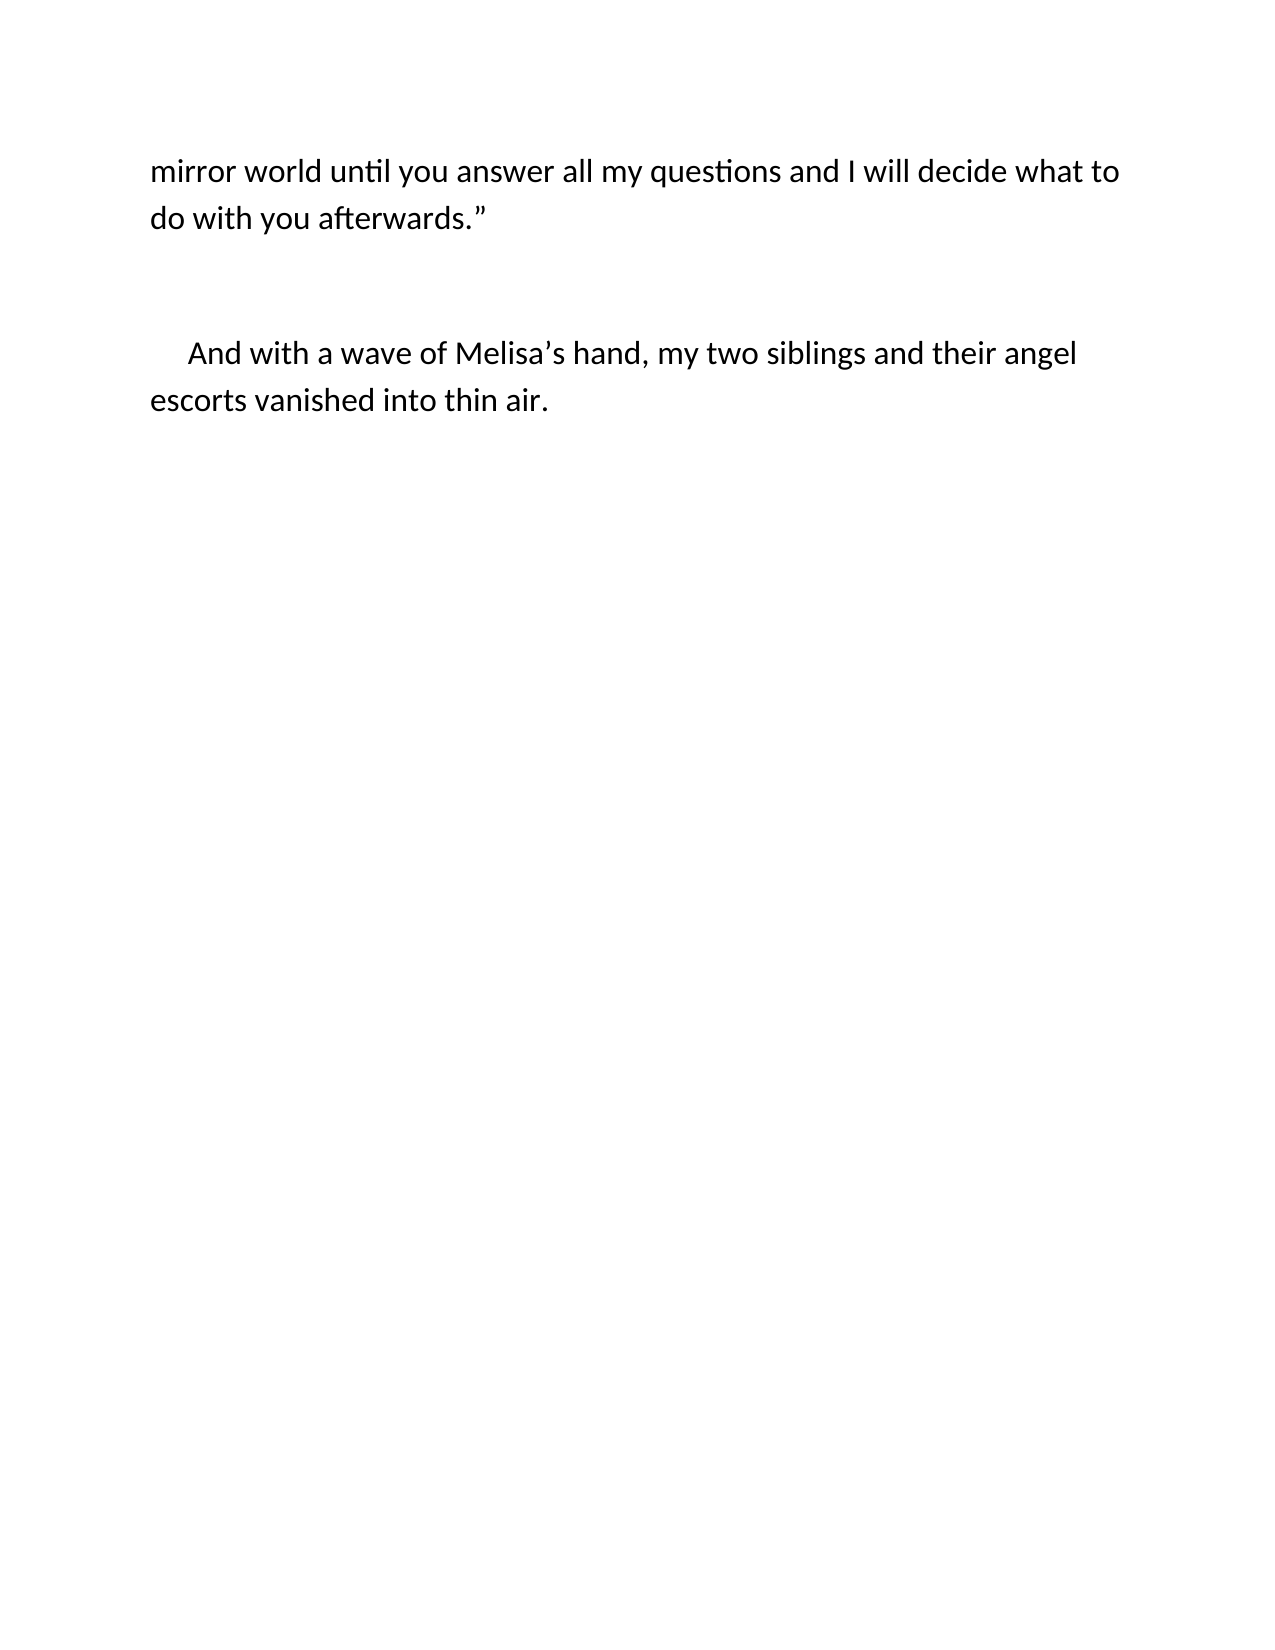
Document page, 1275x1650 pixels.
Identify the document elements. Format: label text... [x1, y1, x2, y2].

text And with a wave of Melisa’s hand, my two siblings and their angel escorts vanished into thin air. [150, 332, 1125, 419]
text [150, 150, 1125, 237]
